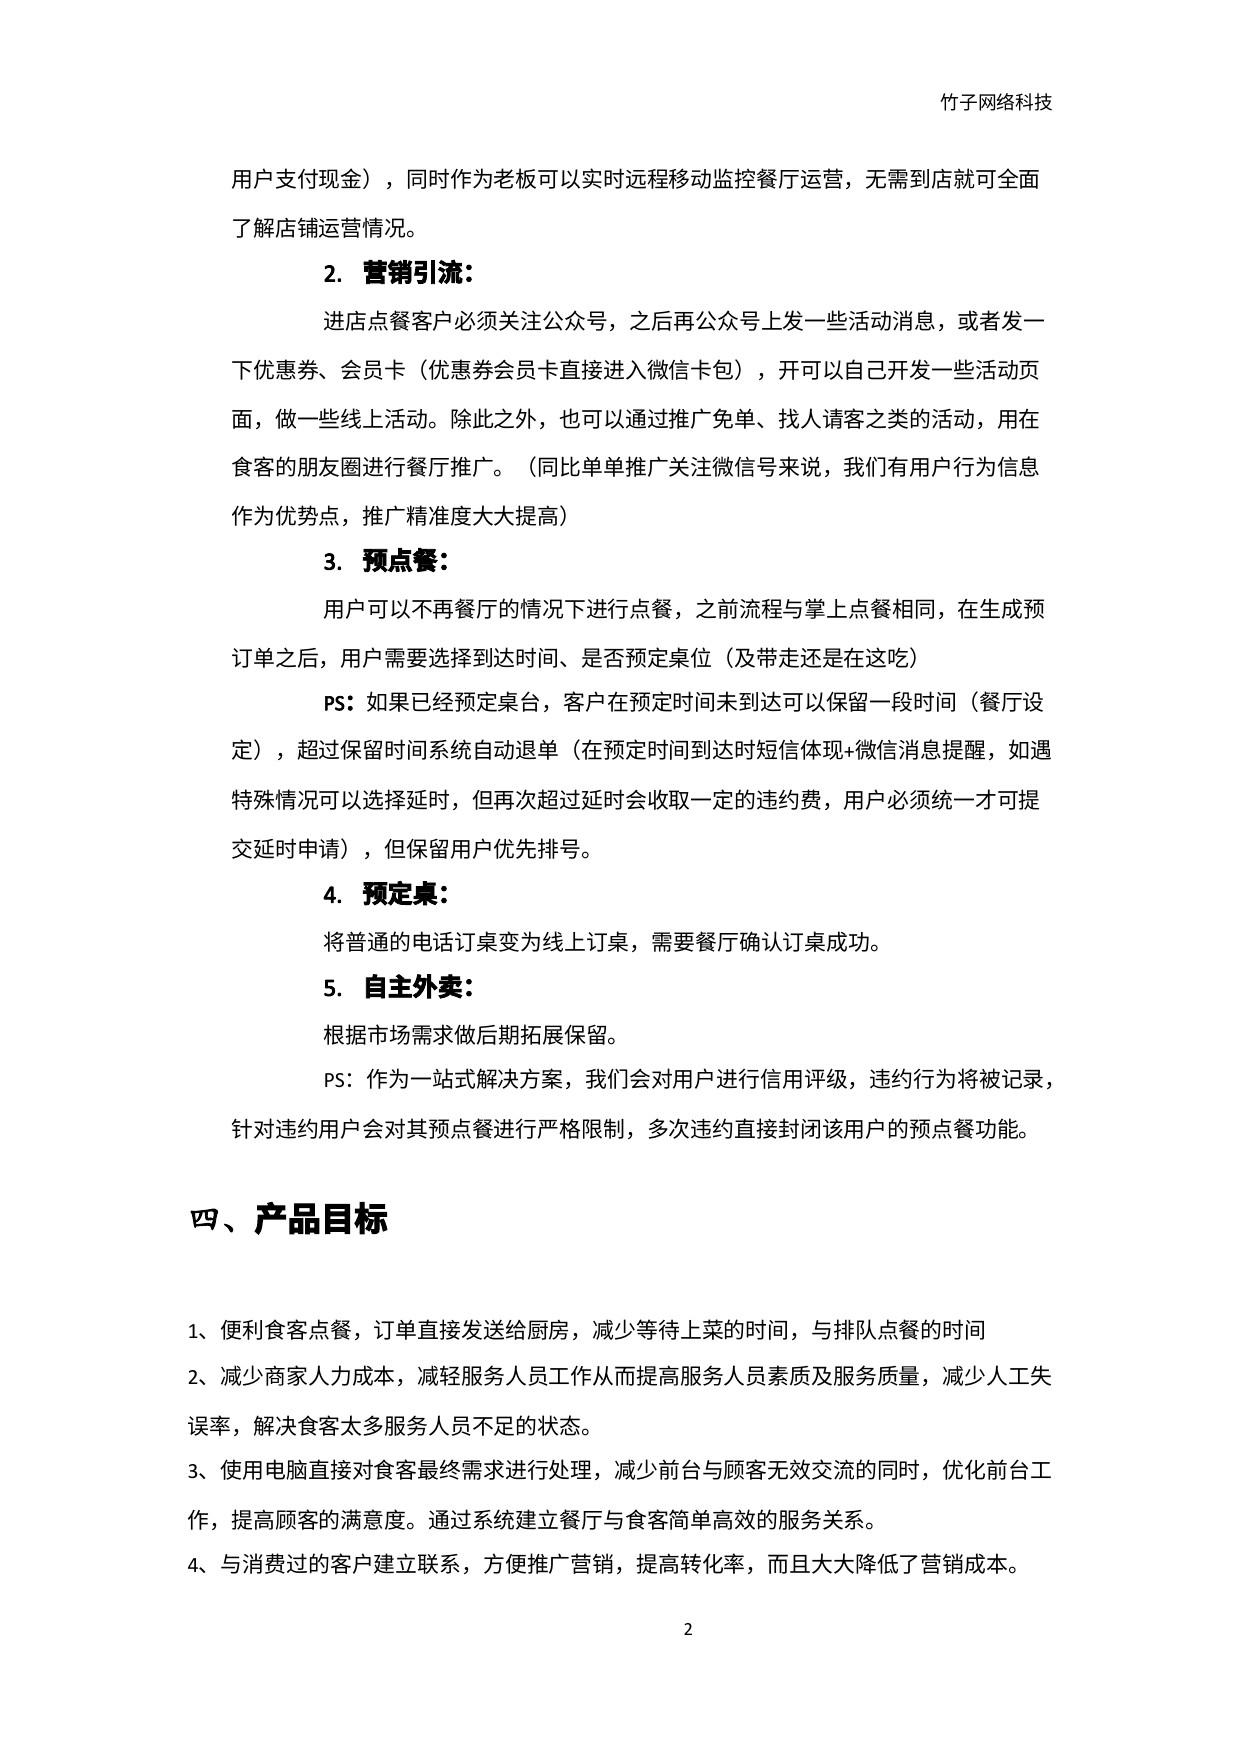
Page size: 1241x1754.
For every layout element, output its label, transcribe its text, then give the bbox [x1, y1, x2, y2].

subtitle 预点餐： [231, 544, 1053, 576]
text 根据市场需求做后期拓展保留。 [231, 1018, 1053, 1051]
list 减少商家人力成本，减轻服务人员工作从而提高服务人员素质及服务质量，减少人工失误率，解决食客太多服务人员不足的状态。 [187, 1360, 1053, 1442]
list 使用电脑直接对食客最终需求进行处理，减少前台与顾客无效交流的同时，优化前台工作，提高顾客的满意度。通过系统建立餐厅与食客简单高效的服务关系。 [187, 1454, 1053, 1535]
subtitle 预定桌： [231, 877, 1053, 909]
subtitle 产品目标 [187, 1184, 1053, 1249]
text PS：如果已经预定桌台，客户在预定时间未到达可以保留一段时间（餐厅设定），超过保留时间系统自动退单（在预定时间到达时短信体现+微信消息提醒，如遇特殊情况可以选择延时，但再次超过延时会收取一定的违约费，用户必须统一才可提交延时申请），但保留用户优先排号。 [231, 686, 1053, 864]
text 将普通的电话订桌变为线上订桌，需要餐厅确认订桌成功。 [231, 925, 1053, 958]
list 便利食客点餐，订单直接发送给厨房，减少等待上菜的时间，与排队点餐的时间 [187, 1314, 1053, 1347]
list 与消费过的客户建立联系，方便推广营销，提高转化率，而且大大降低了营销成本。 [187, 1548, 1053, 1580]
text PS：作为一站式解决方案，我们会对用户进行信用评级，违约行为将被记录，针对违约用户会对其预点餐进行严格限制，多次违约直接封闭该用户的预点餐功能。 [231, 1063, 1053, 1144]
text 进店点餐客户必须关注公众号，之后再公众号上发一些活动消息，或者发一下优惠券、会员卡（优惠券会员卡直接进入微信卡包），开可以自己开发一些活动页面，做一些线上活动。除此之外，也可以通过推广免单、找人请客之类的活动，用在食客的朋友圈进行餐厅推广。（同比单单推广关注微信号来说，我们有用户行为信息作为优势点，推广精准度大大提高） [231, 304, 1053, 531]
subtitle 自主外卖： [231, 970, 1053, 1003]
text 用户可以不再餐厅的情况下进行点餐，之前流程与掌上点餐相同，在生成预订单之后，用户需要选择到达时间、是否预定桌位（及带走还是在这吃） [231, 592, 1053, 673]
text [231, 162, 1053, 243]
subtitle 营销引流： [231, 256, 1053, 288]
